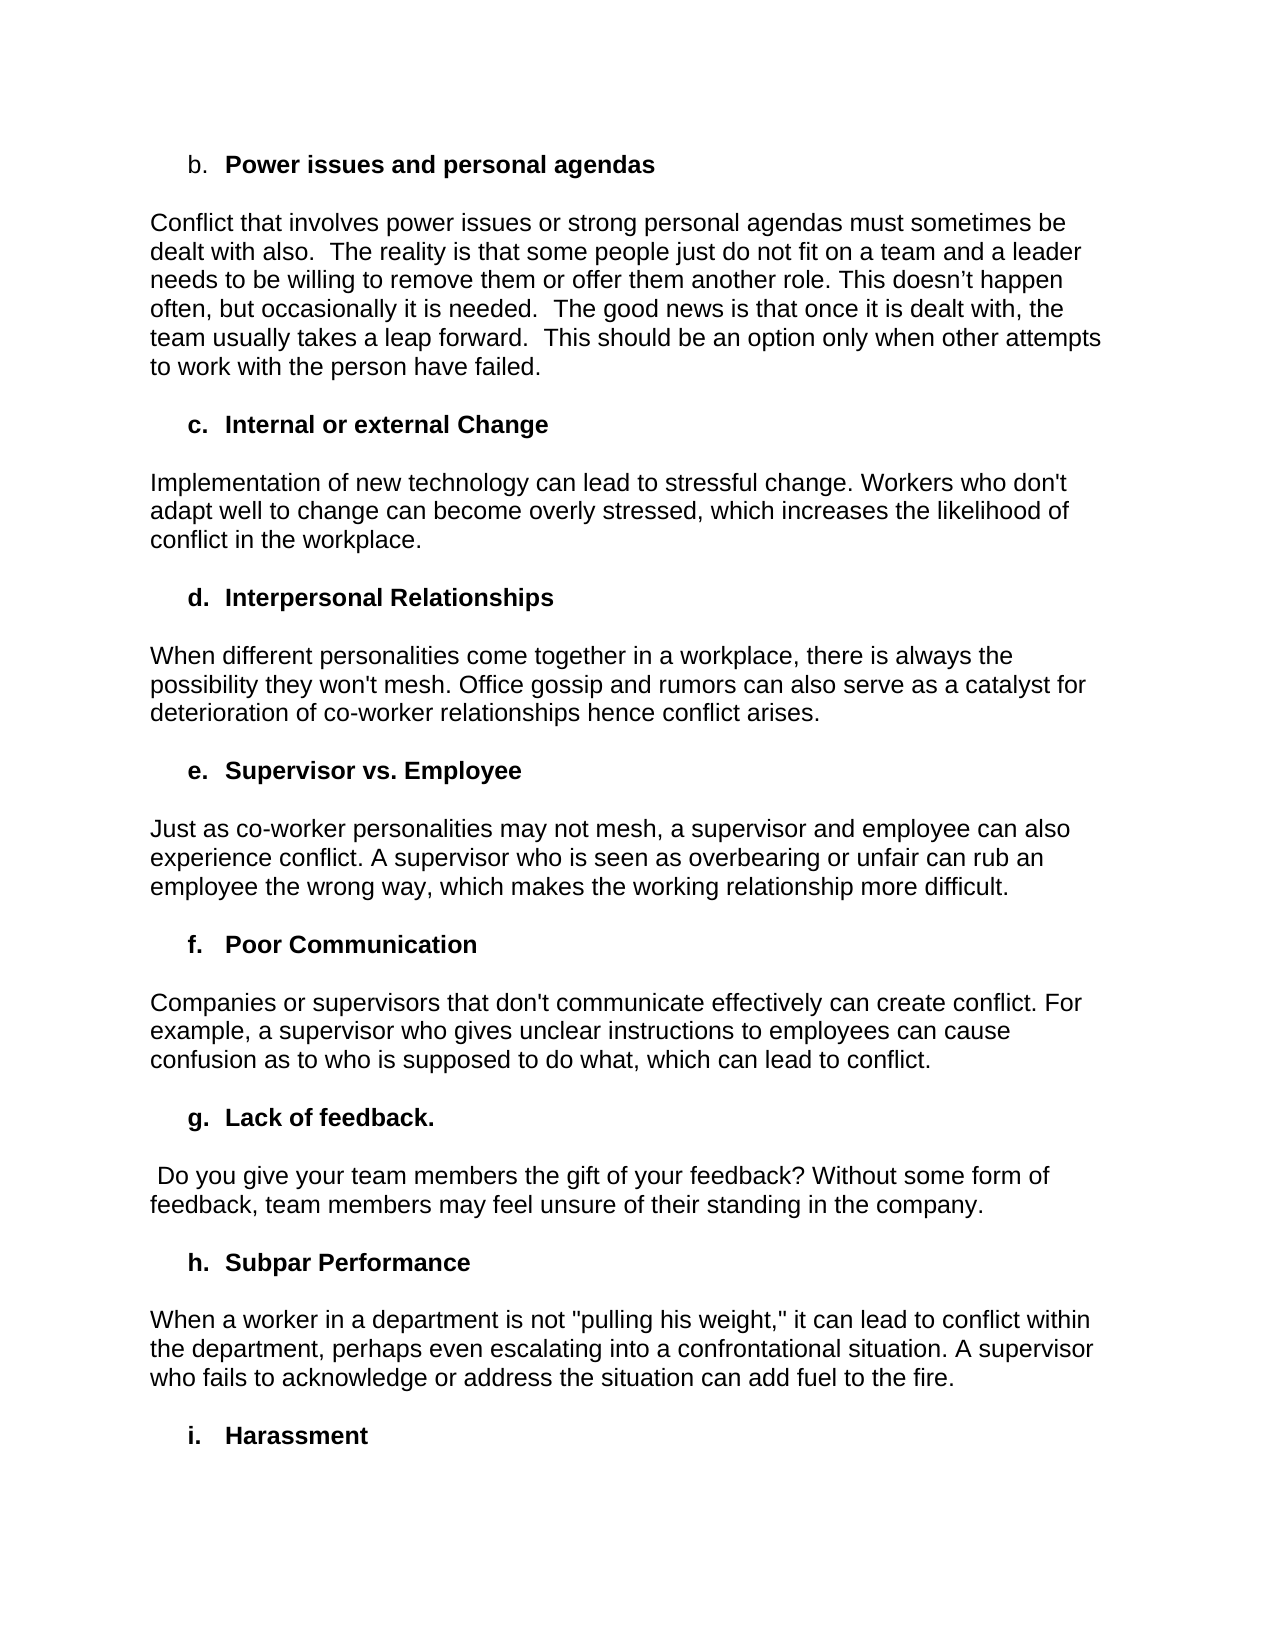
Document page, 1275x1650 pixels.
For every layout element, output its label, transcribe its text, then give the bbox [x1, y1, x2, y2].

text When a worker in a department is not "pulling his weight," it can lead to conflict within the department, perhaps even escalating into a confrontational situation. A supervisor who fails to acknowledge or address the situation can add fuel to the fire. [150, 1305, 1125, 1392]
text Implementation of new technology can lead to stressful change. Workers who don't adapt well to change can become overly stressed, which increases the likelihood of conflict in the workplace. [150, 467, 1125, 554]
subtitle Interpersonal Relationships [187, 583, 1125, 612]
list Power issues and personal agendas [187, 150, 1125, 179]
subtitle Internal or external Change [187, 409, 1125, 438]
text Conflict that involves power issues or strong personal agendas must sometimes be dealt with also. The reality is that some people just do not fit on a team and a leader needs to be willing to remove them or offer them another role. This doesn’t happen often, but occasionally it is needed. The good news is that once it is dealt with, the team usually takes a leap forward. This should be an option only when other attempts to work with the person have failed. [150, 208, 1125, 380]
text Companies or supervisors that don't communicate effectively can create conflict. For example, a supervisor who gives unclear instructions to employees can cause confusion as to who is supposed to do what, which can lead to conflict. [150, 987, 1125, 1074]
subtitle Subpar Performance [187, 1247, 1125, 1276]
subtitle Harassment [187, 1421, 1125, 1449]
list Lack of feedback. [187, 1103, 1125, 1132]
text When different personalities come together in a workplace, there is always the possibility they won't mesh. Office gossip and rumors can also serve as a catalyst for deterioration of co-worker relationships hence conflict arises. [150, 641, 1125, 727]
subtitle Poor Communication [187, 929, 1125, 958]
subtitle Supervisor vs. Employee [187, 756, 1125, 785]
text Do you give your team members the gift of your feedback? Without some form of feedback, team members may feel unsure of their standing in the company. [150, 1161, 1125, 1218]
text Just as co-worker personalities may not mesh, a supervisor and employee can also experience conflict. A supervisor who is seen as overbearing or unfair can rub an employee the wrong way, which makes the working relationship more difficult. [150, 814, 1125, 900]
